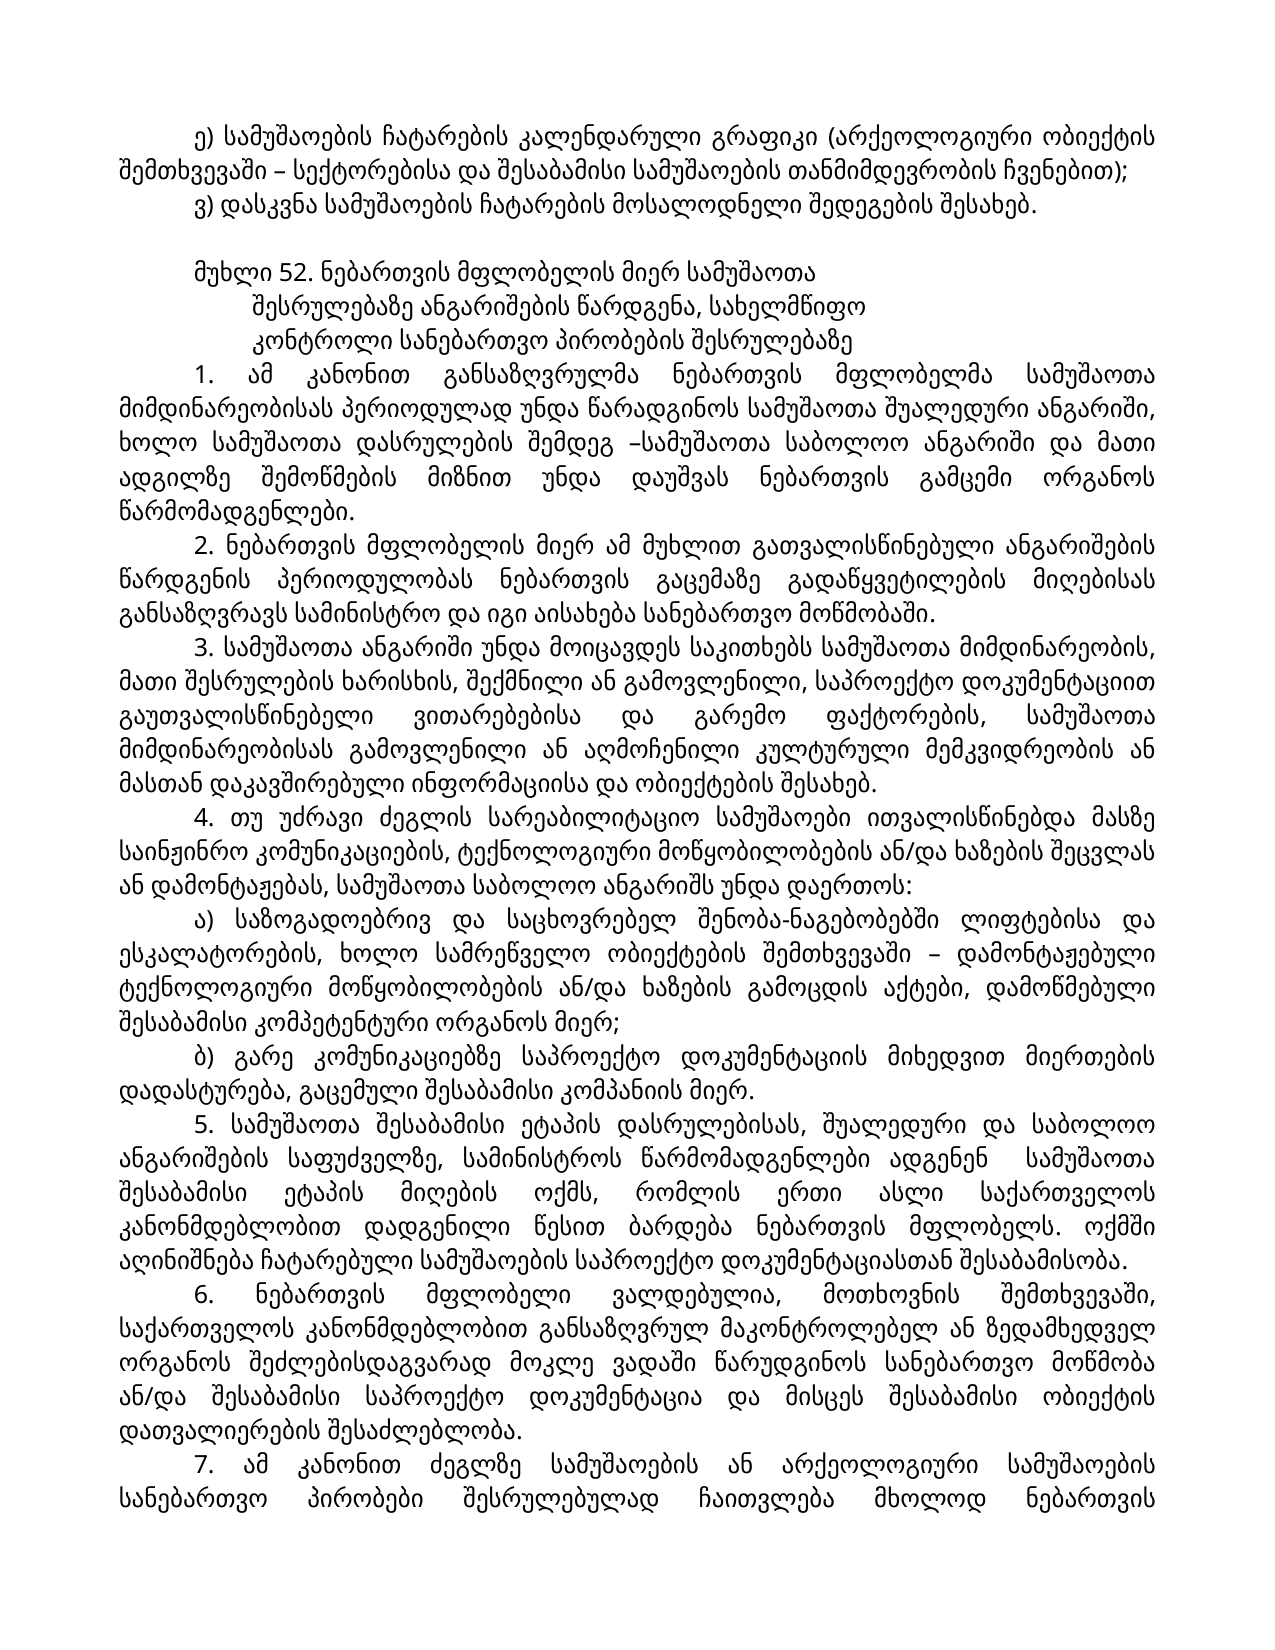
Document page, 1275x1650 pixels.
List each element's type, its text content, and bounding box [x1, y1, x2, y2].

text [118, 1447, 1156, 1515]
text მუხლი 52. ნებართვის მფლობელის მიერ სამუშაოთა [118, 255, 1156, 289]
text 2. ნებართვის მფლობელის მიერ ამ მუხლით გათვალისწინებული ანგარიშების წარდგენის პერიოდულობას ნებართვის გაცემაზე გადაწყვეტილების მიღებისას განსაზღვრავს სამინისტრო და იგი აისახება სანებართვო მოწმობაში. [118, 527, 1156, 629]
text 4. თუ უძრავი ძეგლის სარეაბილიტაციო სამუშაოები ითვალისწინებდა მასზე საინჟინრო კომუნიკაციების, ტექნოლოგიური მოწყობილობების ან/და ხაზების შეცვლას ან დამონტაჟებას, სამუშაოთა საბოლოო ანგარიშს უნდა დაერთოს: [118, 800, 1156, 902]
text ა) საზოგადოებრივ და საცხოვრებელ შენობა-ნაგებობებში ლიფტებისა და ესკალატორების, ხოლო სამრეწველო ობიექტების შემთხვევაში – დამონტაჟებული ტექნოლოგიური მოწყობილობების ან/და ხაზების გამოცდის აქტები, დამოწმებული შესაბამისი კომპეტენტური ორგანოს მიერ; [118, 902, 1156, 1038]
text კონტროლი სანებართვო პირობების შესრულებაზე [118, 323, 1156, 357]
text 1. ამ კანონით განსაზღვრულმა ნებართვის მფლობელმა სამუშაოთა მიმდინარეობისას პერიოდულად უნდა წარადგინოს სამუშაოთა შუალედური ანგარიში, ხოლო სამუშაოთა დასრულების შემდეგ –სამუშაოთა საბოლოო ანგარიში და მათი ადგილზე შემოწმების მიზნით უნდა დაუშვას ნებართვის გამცემი ორგანოს წარმომადგენლები. [118, 357, 1156, 527]
text ვ) დასკვნა სამუშაოების ჩატარების მოსალოდნელი შედეგების შესახებ. [118, 187, 1156, 221]
text 3. სამუშაოთა ანგარიში უნდა მოიცავდეს საკითხებს სამუშაოთა მიმდინარეობის, მათი შესრულების ხარისხის, შექმნილი ან გამოვლენილი, საპროექტო დოკუმენტაციით გაუთვალისწინებელი ვითარებებისა და გარემო ფაქტორების, სამუშაოთა მიმდინარეობისას გამოვლენილი ან აღმოჩენილი კულტურული მემკვიდრეობის ან მასთან დაკავშირებული ინფორმაციისა და ობიექტების შესახებ. [118, 629, 1156, 800]
text შესრულებაზე ანგარიშების წარდგენა, სახელმწიფო [118, 289, 1156, 323]
text ე) სამუშაოების ჩატარების კალენდარული გრაფიკი (არქეოლოგიური ობიექტის შემთხვევაში – სექტორებისა და შესაბამისი სამუშაოების თანმიმდევრობის ჩვენებით); [118, 118, 1156, 187]
text 5. სამუშაოთა შესაბამისი ეტაპის დასრულებისას, შუალედური და საბოლოო ანგარიშების საფუძველზე, სამინისტროს წარმომადგენლები ადგენენ სამუშაოთა შესაბამისი ეტაპის მიღების ოქმს, რომლის ერთი ასლი საქართველოს კანონმდებლობით დადგენილი წესით ბარდება ნებართვის მფლობელს. ოქმში აღინიშნება ჩატარებული სამუშაოების საპროექტო დოკუმენტაციასთან შესაბამისობა. [118, 1106, 1156, 1277]
text 6. ნებართვის მფლობელი ვალდებულია, მოთხოვნის შემთხვევაში, საქართველოს კანონმდებლობით განსაზღვრულ მაკონტროლებელ ან ზედამხედველ ორგანოს შეძლებისდაგვარად მოკლე ვადაში წარუდგინოს სანებართვო მოწმობა ან/და შესაბამისი საპროექტო დოკუმენტაცია და მისცეს შესაბამისი ობიექტის დათვალიერების შესაძლებლობა. [118, 1277, 1156, 1447]
text ბ) გარე კომუნიკაციებზე საპროექტო დოკუმენტაციის მიხედვით მიერთების დადასტურება, გაცემული შესაბამისი კომპანიის მიერ. [118, 1038, 1156, 1106]
